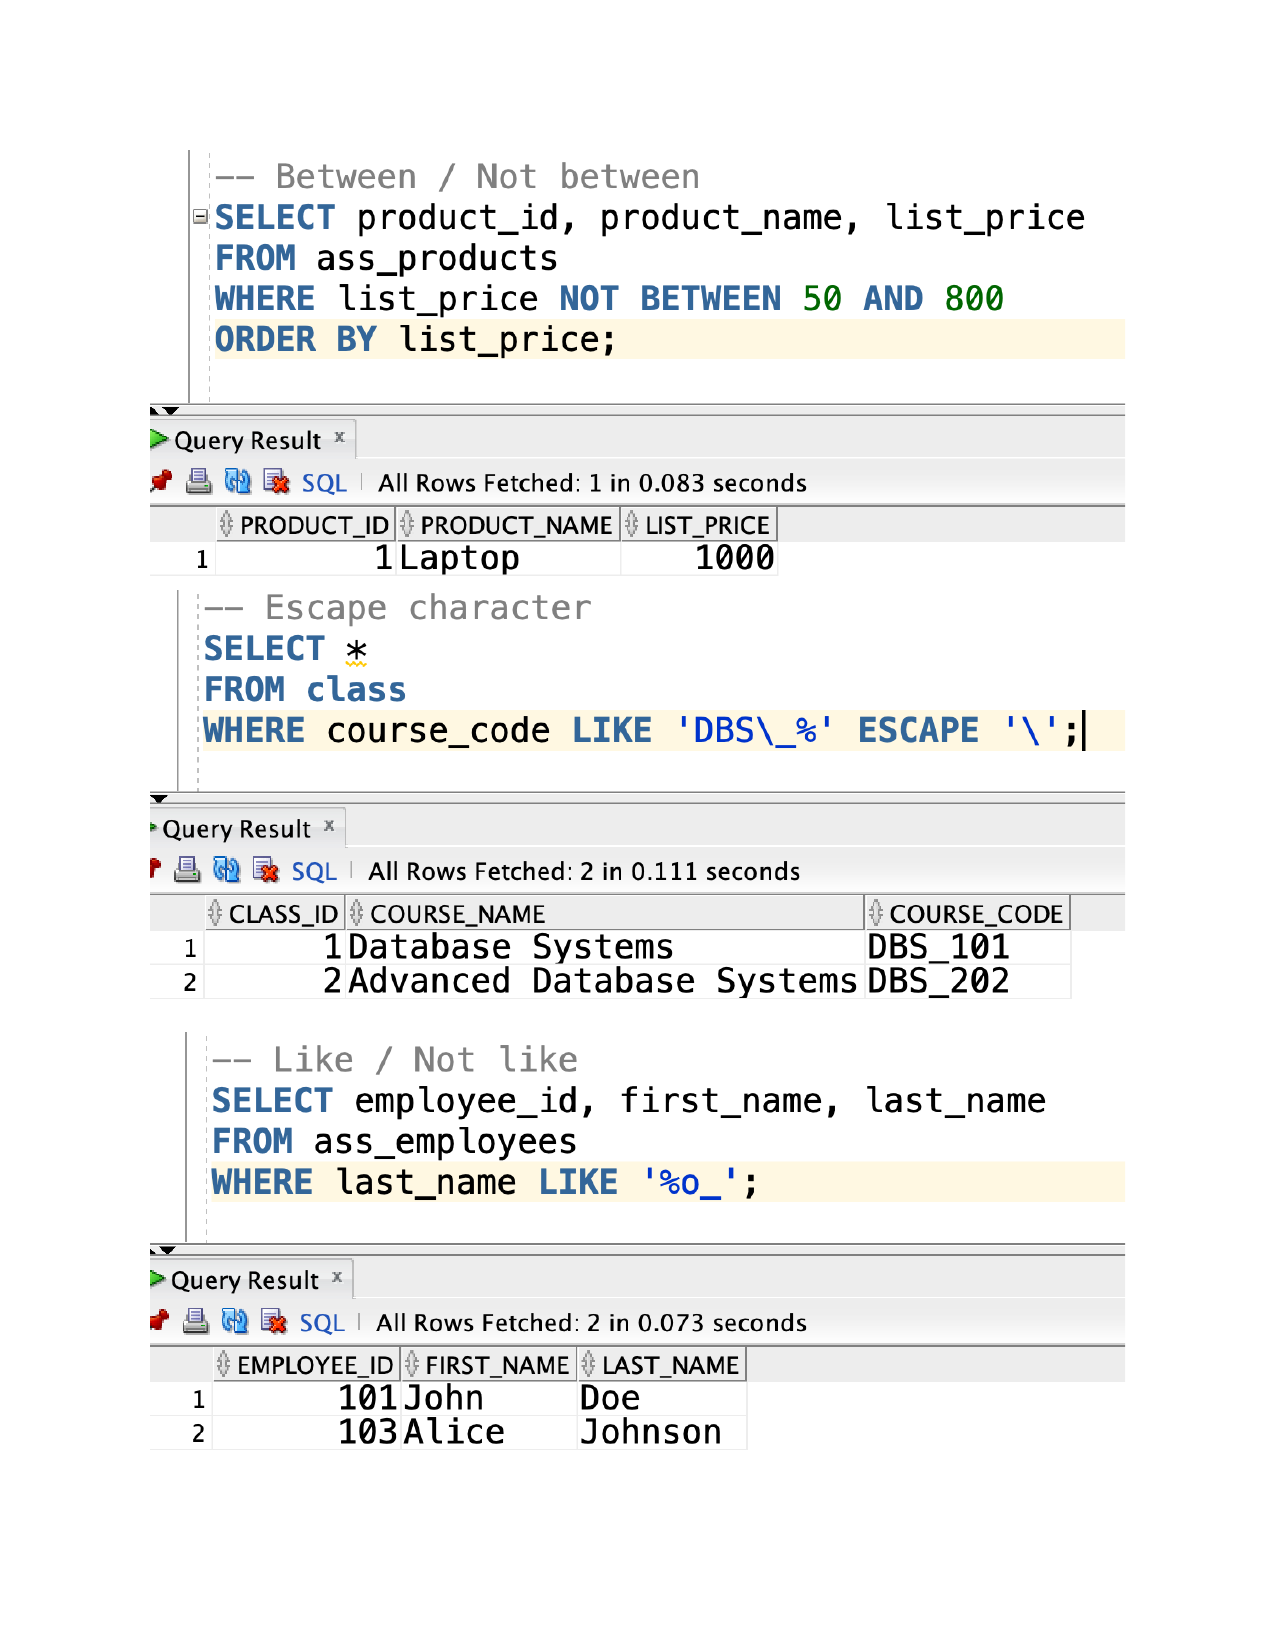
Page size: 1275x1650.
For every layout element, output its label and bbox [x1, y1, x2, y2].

picture [150, 150, 1125, 1472]
